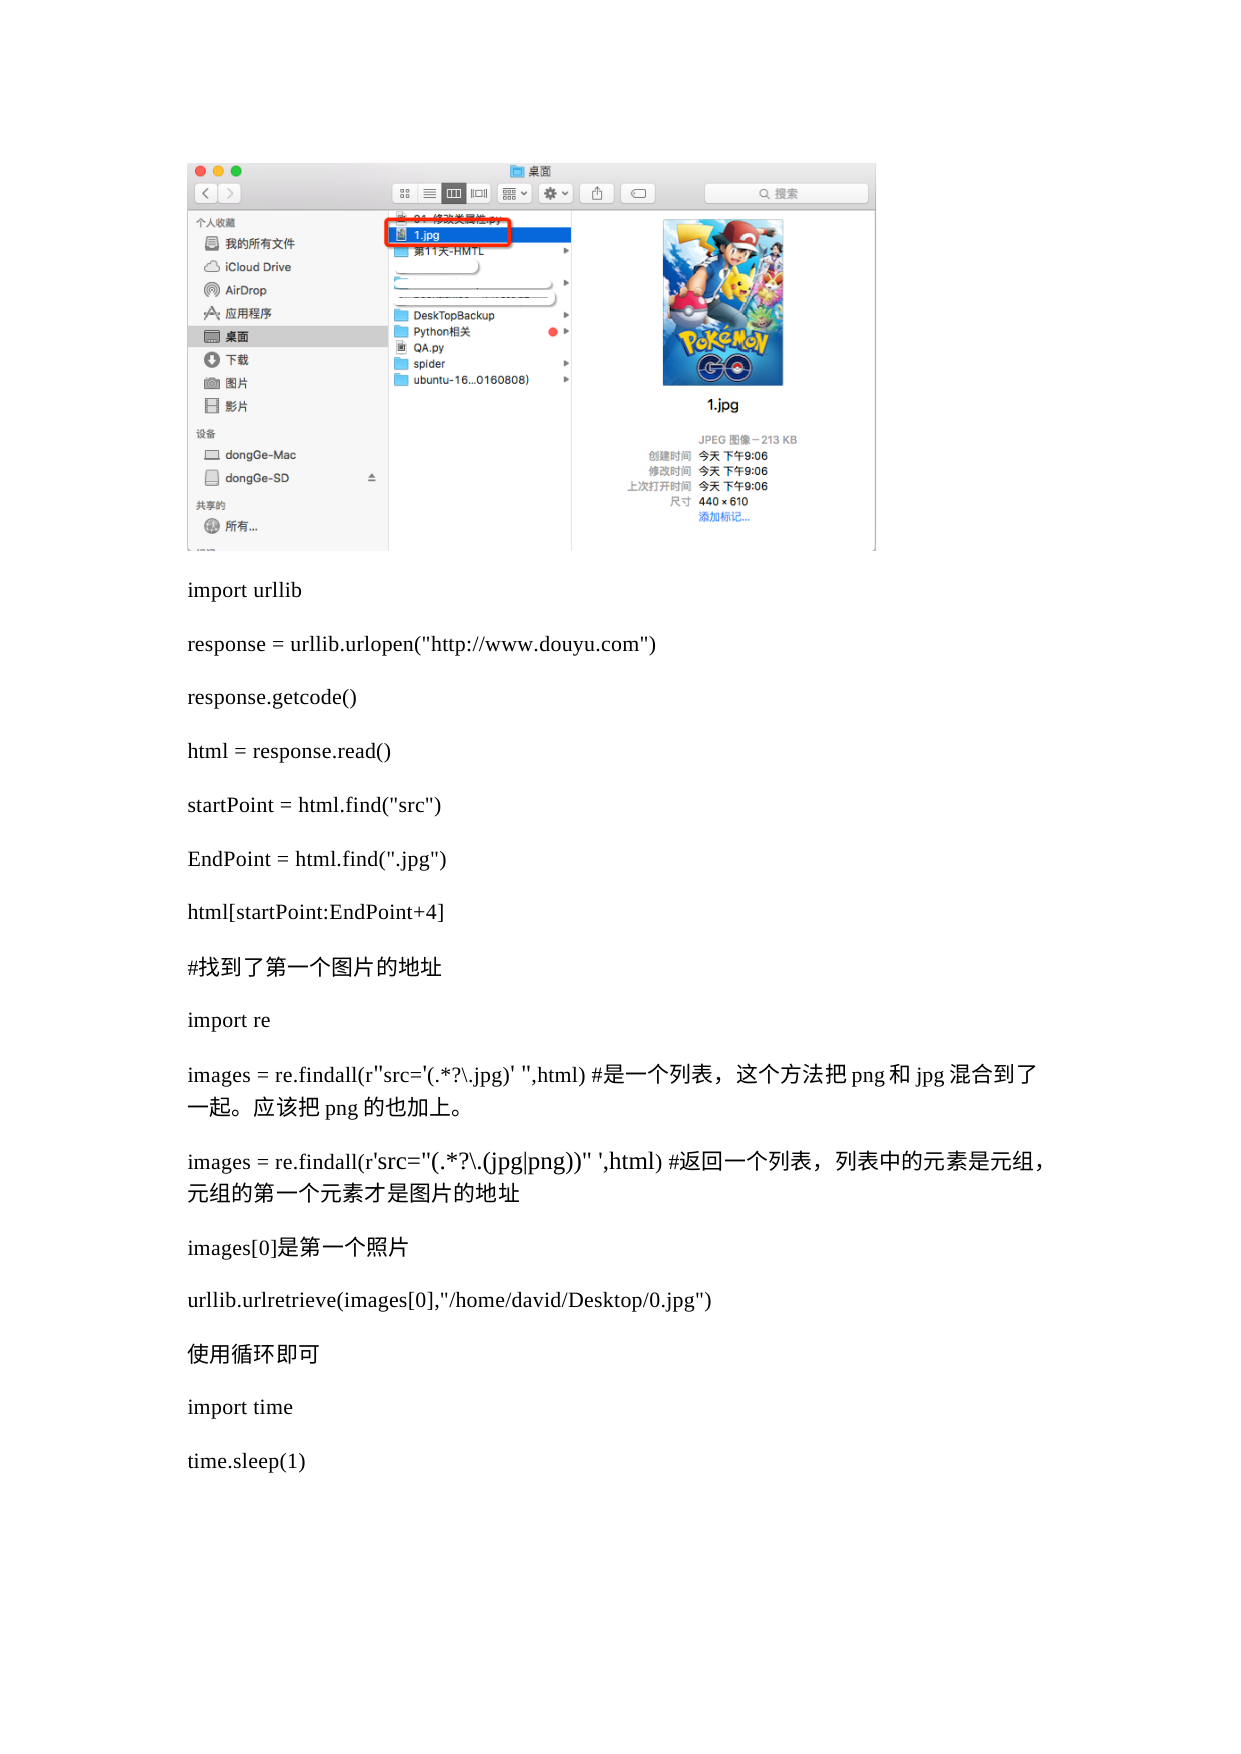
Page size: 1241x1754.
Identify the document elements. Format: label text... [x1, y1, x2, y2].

text import re [187, 1003, 1053, 1036]
picture [187, 163, 877, 551]
text response.getcode() [187, 681, 1053, 713]
text images = re.findall(r'src="(.*?\.(jpg|png))" ',html) #返回一个列表，列表中的元素是元组，元组的第一个元素才是图片的地址 [187, 1143, 1053, 1208]
text 使用循环即可 [187, 1337, 1053, 1369]
text images[0]是第一个照片 [187, 1229, 1053, 1262]
text images = re.findall(r"src='(.*?\.jpg)' ",html) #是一个列表，这个方法把png和jpg混合到了一起。应该把png的也加上。 [187, 1057, 1053, 1122]
text time.sleep(1) [187, 1444, 1053, 1477]
text EndPoint = html.find(".jpg") [187, 842, 1053, 874]
text html[startPoint:EndPoint+4] [187, 896, 1053, 928]
text #找到了第一个图片的地址 [187, 949, 1053, 982]
text startPoint = html.find("src") [187, 788, 1053, 821]
text import time [187, 1391, 1053, 1423]
text urllib.urlretrieve(images[0],"/home/david/Desktop/0.jpg") [187, 1283, 1053, 1316]
text import urllib [187, 573, 1053, 606]
text html = response.read() [187, 734, 1053, 767]
text response = urllib.urlopen("http://www.douyu.com") [187, 627, 1053, 659]
